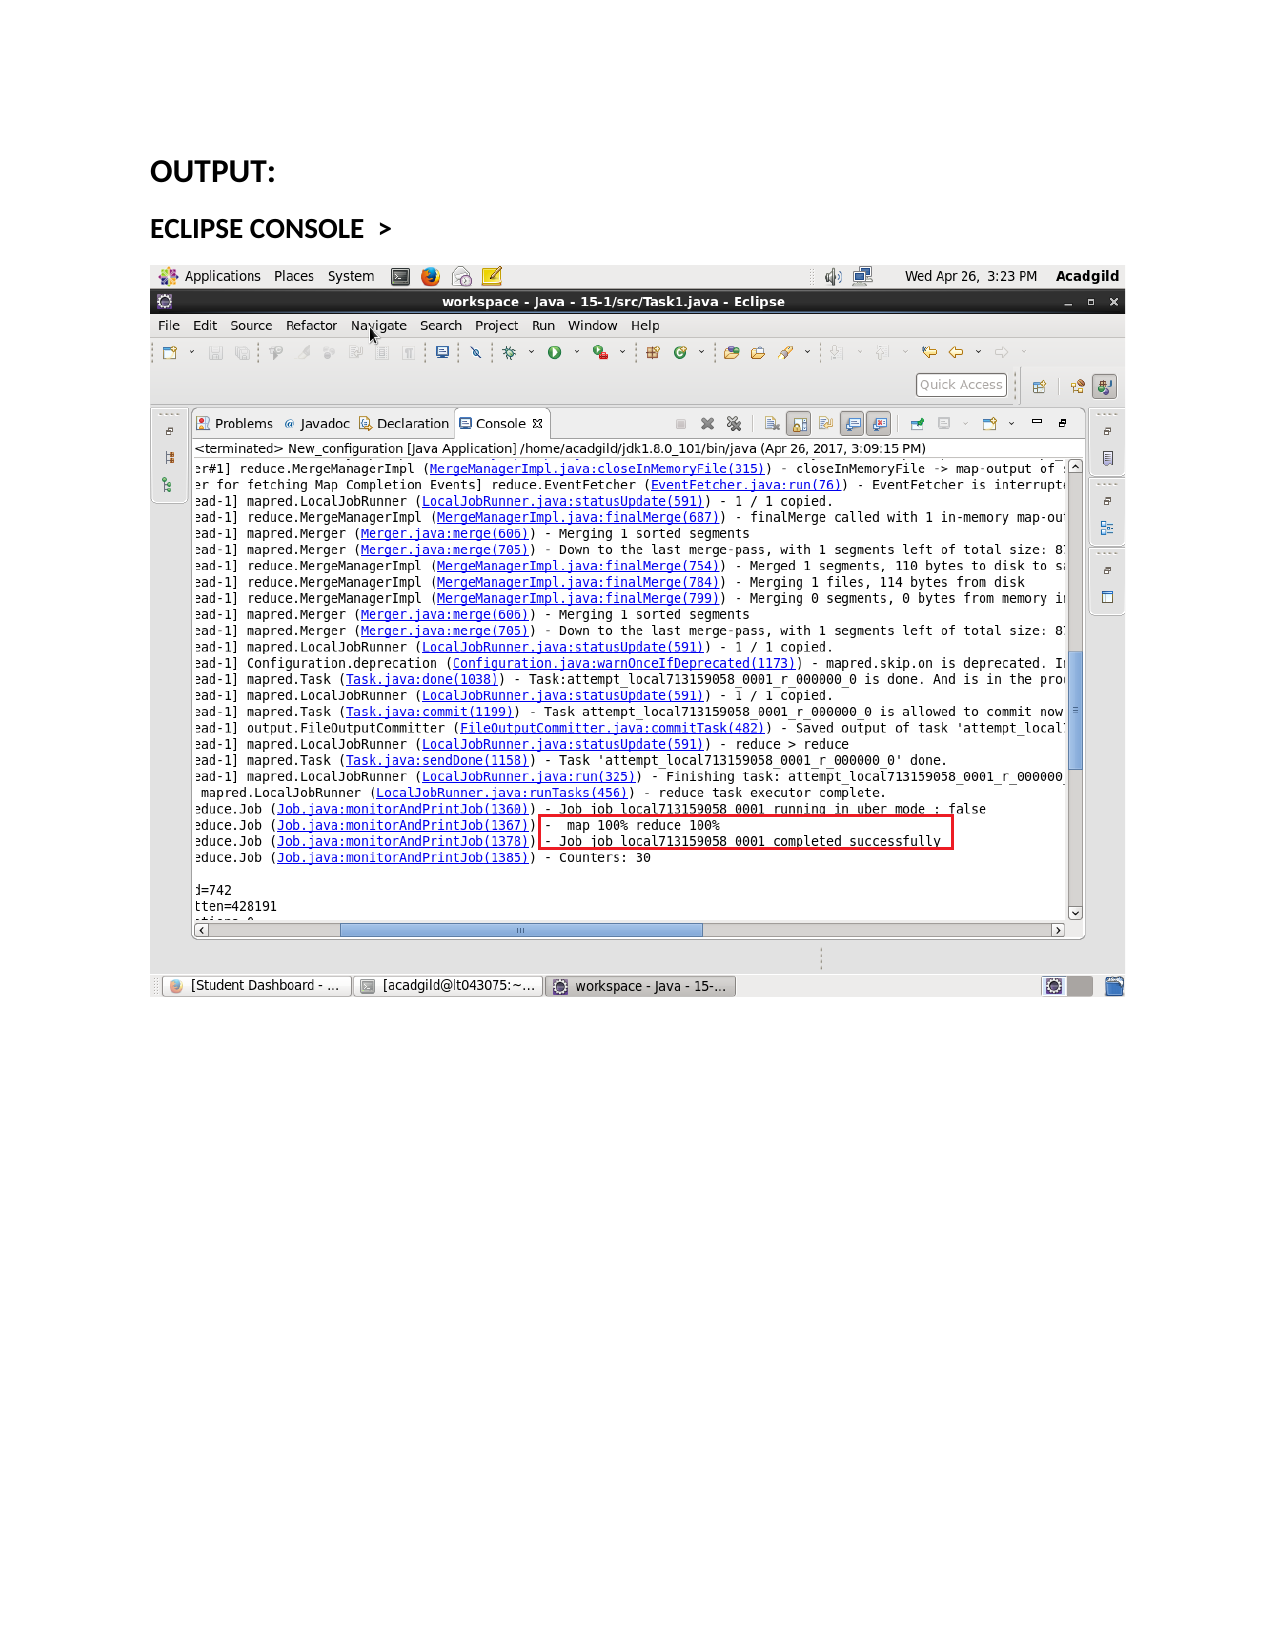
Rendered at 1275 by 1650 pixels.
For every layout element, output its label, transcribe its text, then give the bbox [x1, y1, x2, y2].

text OUTPUT: [150, 150, 1125, 191]
text ECLIPSE CONSOLE > [150, 211, 1125, 246]
picture [150, 265, 1125, 997]
